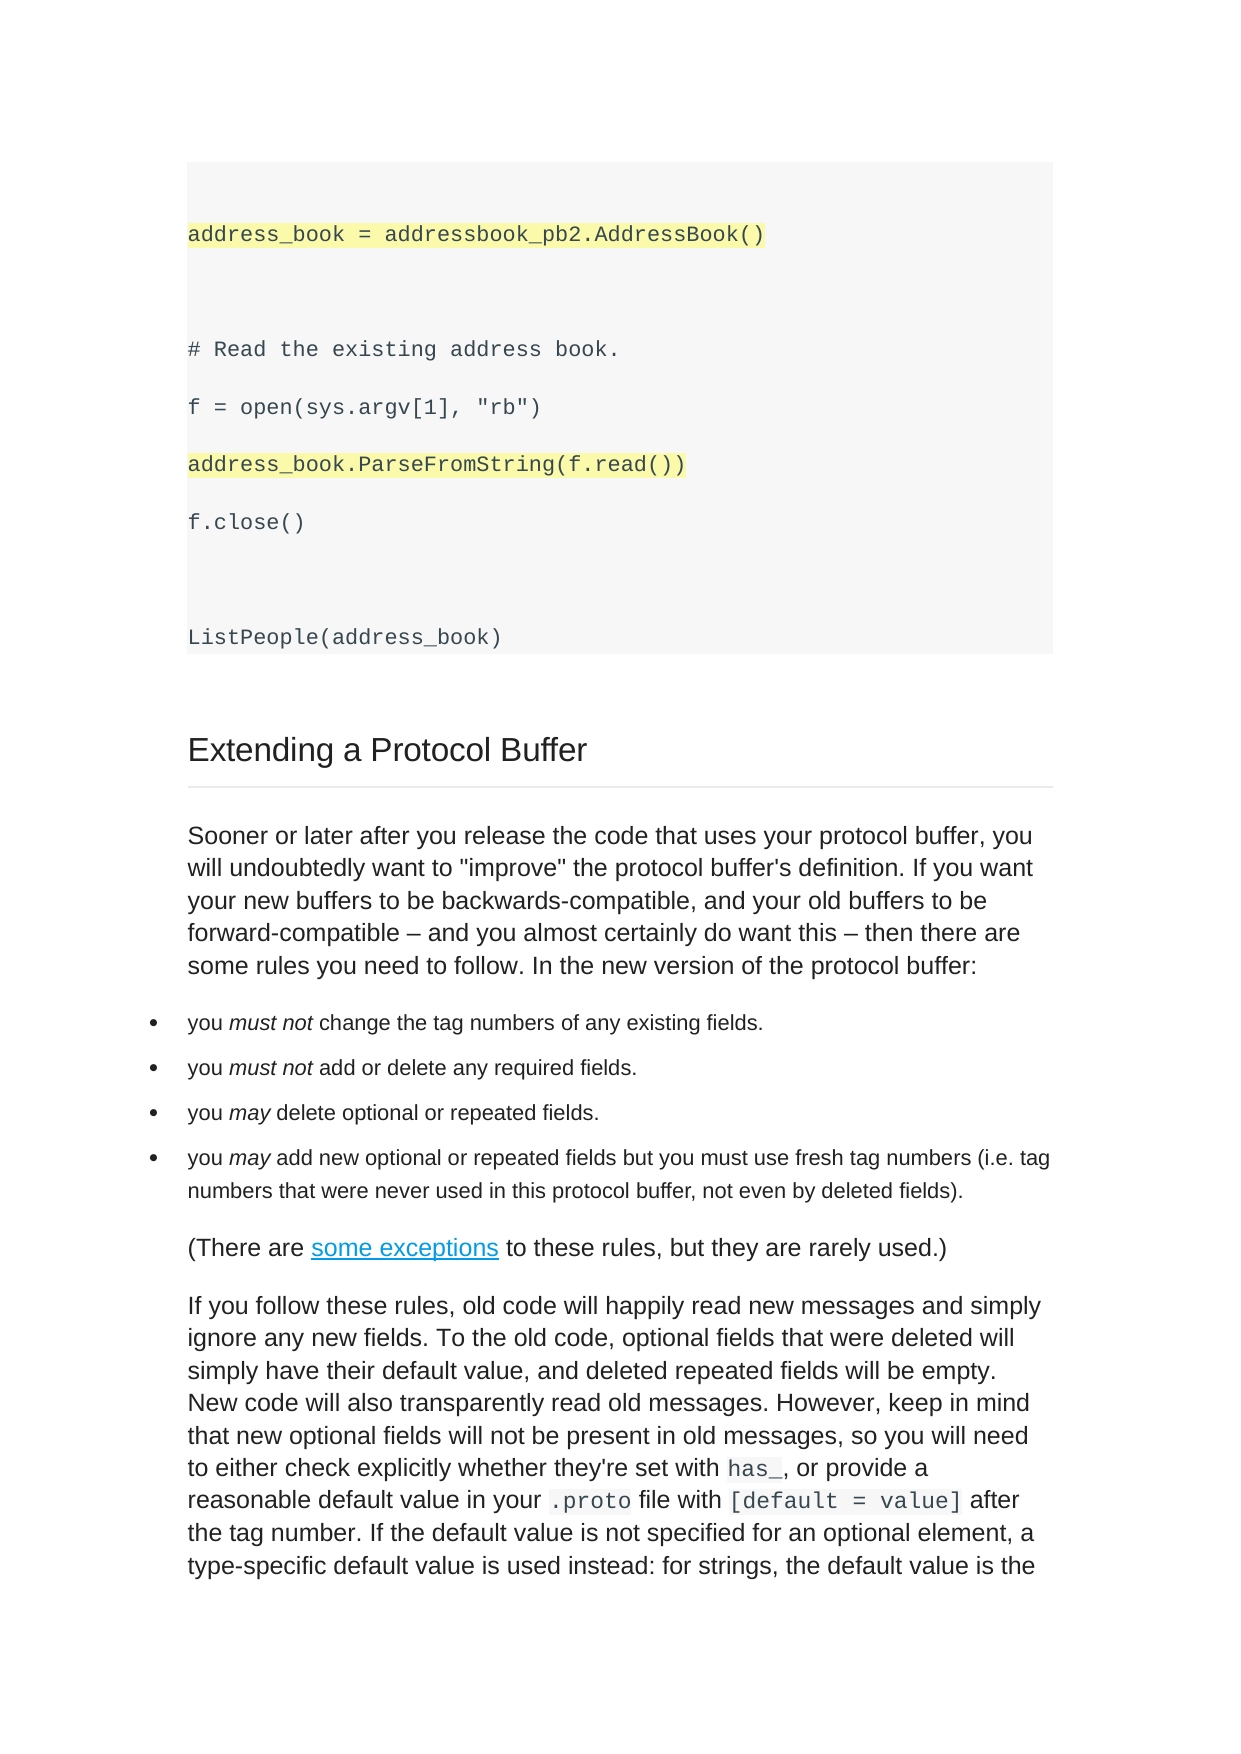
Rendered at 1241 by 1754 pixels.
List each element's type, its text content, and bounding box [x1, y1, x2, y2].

text # Read the existing address book. [187, 334, 1053, 367]
text f.close() [187, 507, 1053, 539]
list you may delete optional or repeated fields. [150, 1096, 1053, 1129]
text (There are some exceptions to these rules, but they are rarely used.) [187, 1231, 1053, 1264]
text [187, 1289, 1053, 1581]
subtitle Extending a Protocol Buffer [187, 717, 1053, 788]
text address_book.ParseFromString(f.read()) [187, 449, 1053, 482]
text ListPeople(address_book) [187, 622, 1053, 654]
list you must not change the tag numbers of any existing fields. [150, 1006, 1053, 1039]
list you may add new optional or repeated fields but you must use fresh tag numbers (i.e. tag numbers that were never used in this protocol buffer, not even by deleted fields). [150, 1141, 1053, 1206]
list you must not add or delete any required fields. [150, 1051, 1053, 1084]
text f = open(sys.argv[1], "rb") [187, 392, 1053, 424]
text Sooner or later after you release the code that uses your protocol buffer, you will undoubtedly want to "improve" the protocol buffer's definition. If you want your new buffers to be backwards-compatible, and your old buffers to be forward-compatible – and you almost certainly do want this – then there are some rules you need to follow. In the new version of the protocol buffer: [187, 819, 1053, 981]
text address_book = addressbook_pb2.AddressBook() [187, 219, 1053, 252]
